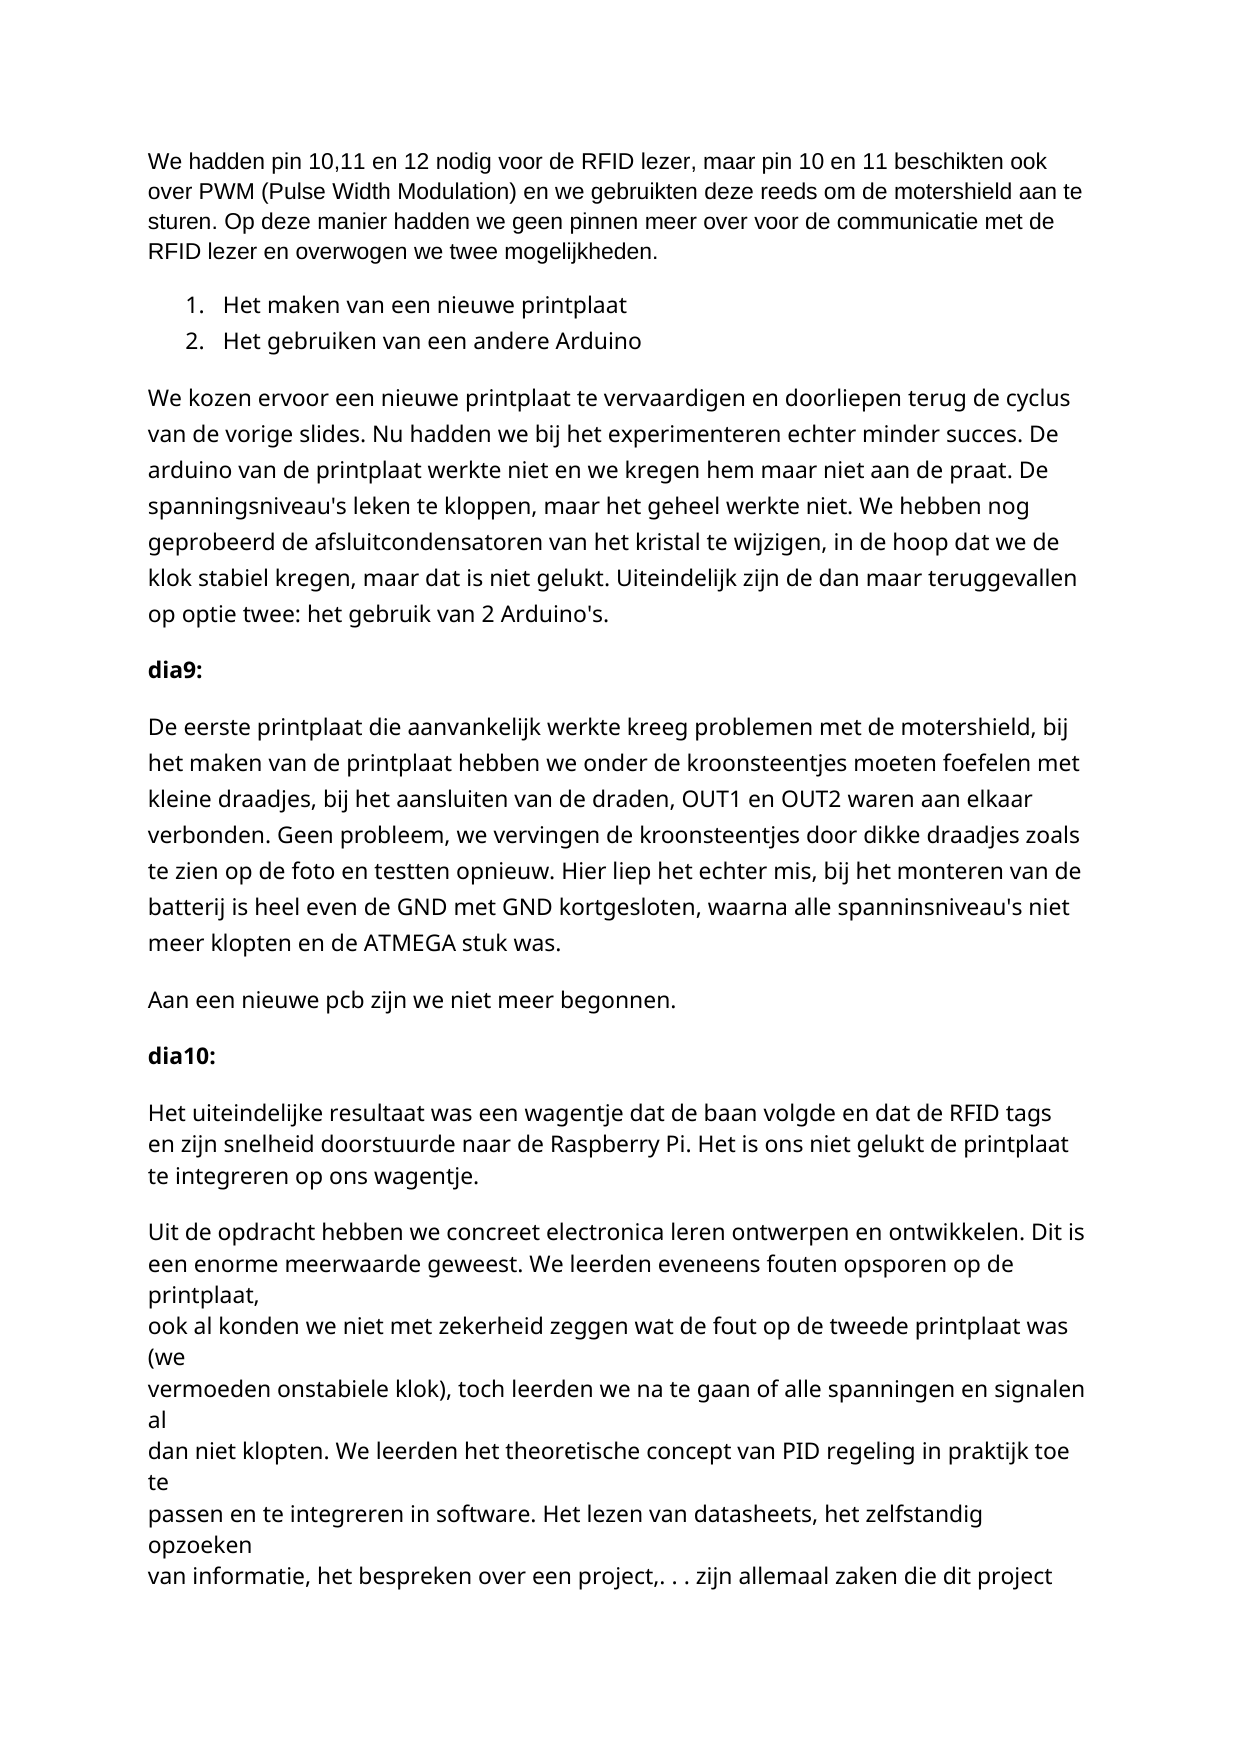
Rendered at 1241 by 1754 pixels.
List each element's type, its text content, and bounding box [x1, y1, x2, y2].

text Uit de opdracht hebben we concreet electronica leren ontwerpen en ontwikkelen. Dit is [148, 1216, 1093, 1248]
text dan niet klopten. We leerden het theoretische concept van PID regeling in praktijk toe te [148, 1435, 1093, 1498]
text een enorme meerwaarde geweest. We leerden eveneens fouten opsporen op de printplaat, [148, 1248, 1093, 1310]
text en zijn snelheid doorstuurde naar de Raspberry Pi. Het is ons niet gelukt de printplaat [148, 1128, 1093, 1159]
text Aan een nieuwe pcb zijn we niet meer begonnen. [148, 983, 1093, 1015]
text De eerste printplaat die aanvankelijk werkte kreeg problemen met de motershield, bij het maken van de printplaat hebben we onder de kroonsteentjes moeten foefelen met kleine draadjes, bij het aansluiten van de draden, OUT1 en OUT2 waren aan elkaar verbonden. Geen probleem, we vervingen de kroonsteentjes door dikke draadjes zoals te zien op de foto en testten opnieuw. Hier liep het echter mis, bij het monteren van de batterij is heel even de GND met GND kortgesloten, waarna alle spanninsniveau's niet meer klopten en de ATMEGA stuk was. [148, 711, 1093, 958]
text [148, 148, 1093, 264]
text van informatie, het bespreken over een project,. . . zijn allemaal zaken die dit project [148, 1560, 1093, 1591]
list Het gebruiken van een andere Arduino [185, 325, 1093, 356]
text Het uiteindelijke resultaat was een wagentje dat de baan volgde en dat de RFID tags [148, 1097, 1093, 1128]
list Het maken van een nieuwe printplaat [185, 289, 1093, 321]
text dia10: [148, 1040, 1093, 1072]
text ook al konden we niet met zekerheid zeggen wat de fout op de tweede printplaat was (we [148, 1310, 1093, 1373]
text passen en te integreren in software. Het lezen van datasheets, het zelfstandig opzoeken [148, 1498, 1093, 1560]
text te integreren op ons wagentje. [148, 1159, 1093, 1191]
text dia9: [148, 654, 1093, 686]
text vermoeden onstabiele klok), toch leerden we na te gaan of alle spanningen en signalen al [148, 1373, 1093, 1435]
text We kozen ervoor een nieuwe printplaat te vervaardigen en doorliepen terug de cyclus van de vorige slides. Nu hadden we bij het experimenteren echter minder succes. De arduino van de printplaat werkte niet en we kregen hem maar niet aan de praat. De spanningsniveau's leken te kloppen, maar het geheel werkte niet. We hebben nog geprobeerd de afsluitcondensatoren van het kristal te wijzigen, in de hoop dat we de klok stabiel kregen, maar dat is niet gelukt. Uiteindelijk zijn de dan maar teruggevallen op optie twee: het gebruik van 2 Arduino's. [148, 382, 1093, 629]
